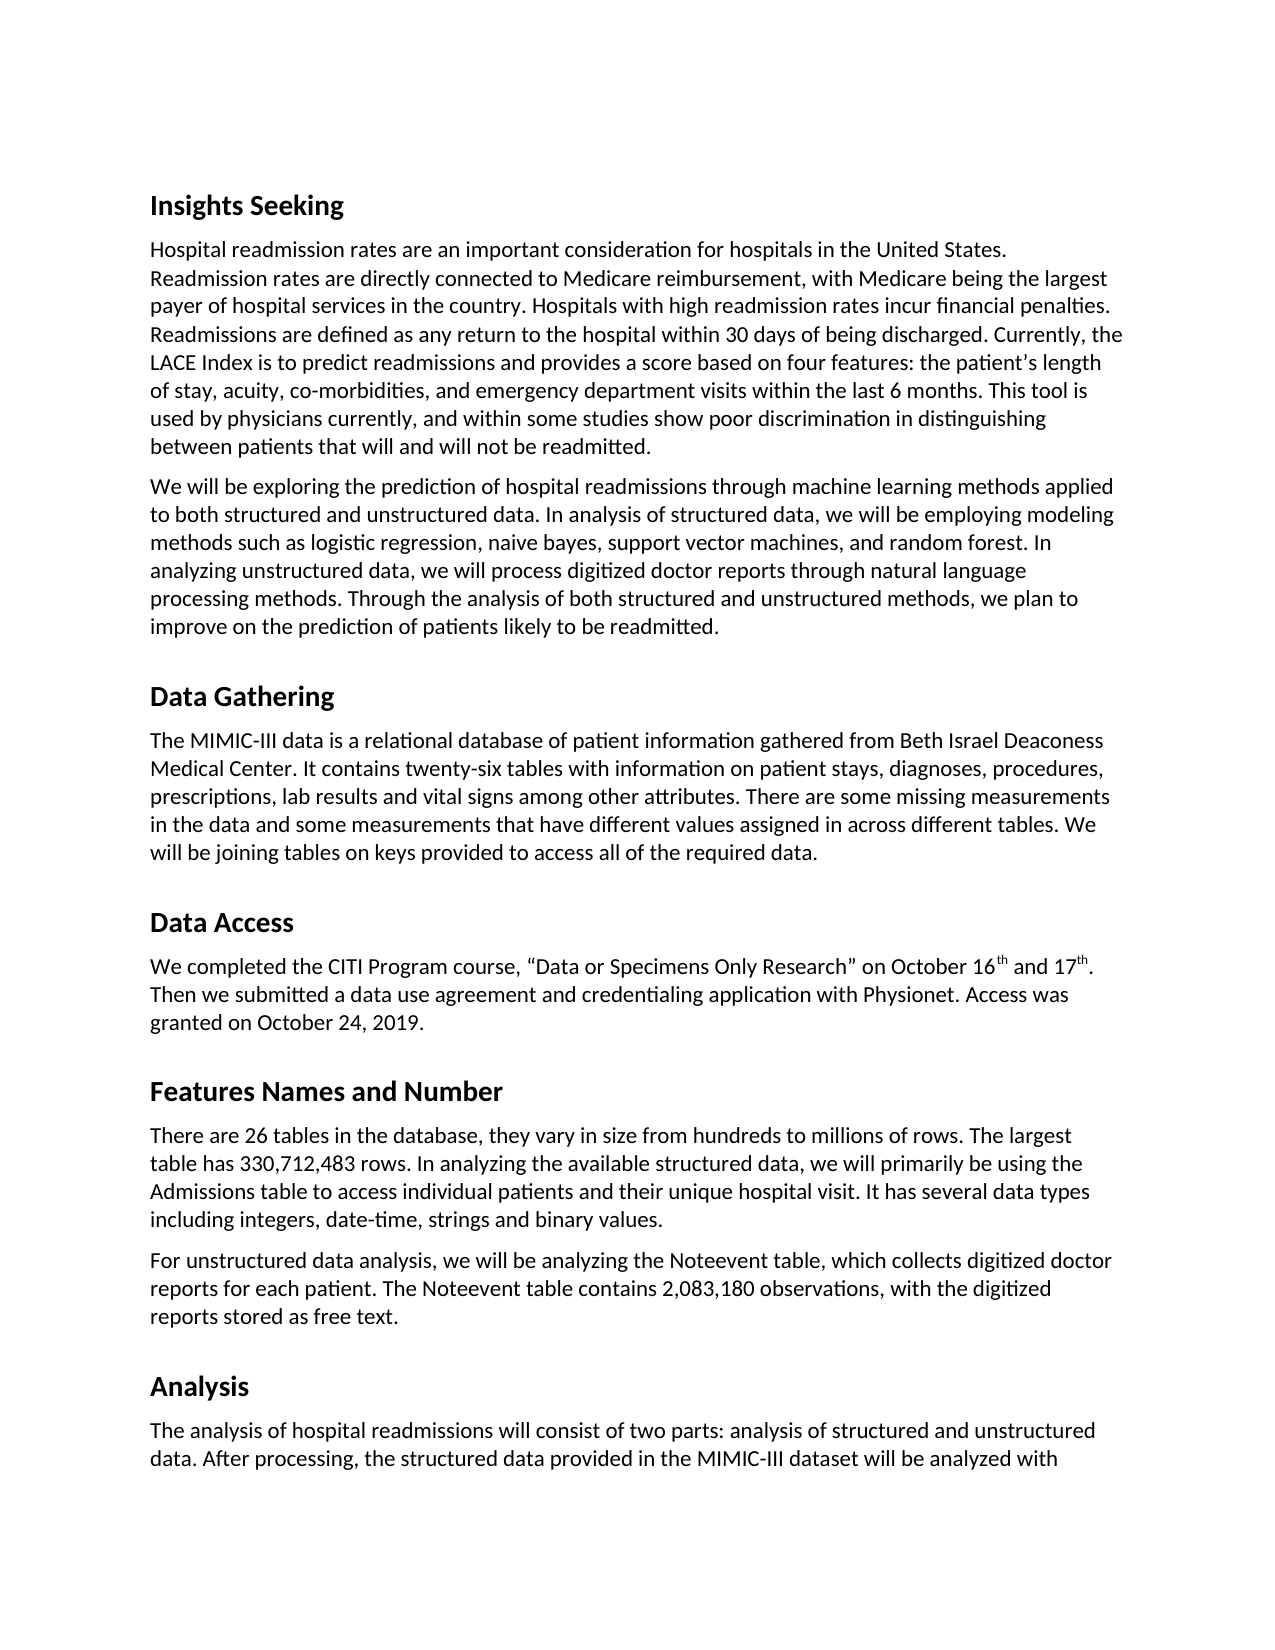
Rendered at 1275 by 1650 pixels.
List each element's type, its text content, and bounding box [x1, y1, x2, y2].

subtitle Features Names and Number [150, 1073, 1125, 1109]
text Hospital readmission rates are an important consideration for hospitals in the United States. Readmission rates are directly connected to Medicare reimbursement, with Medicare being the largest payer of hospital services in the country. Hospitals with high readmission rates incur financial penalties. Readmissions are defined as any return to the hospital within 30 days of being discharged. Currently, the LACE Index is to predict readmissions and provides a score based on four features: the patient’s length of stay, acuity, co-morbidities, and emergency department visits within the last 6 months. This tool is used by physicians currently, and within some studies show poor discrimination in distinguishing between patients that will and will not be readmitted. [150, 236, 1125, 460]
text We completed the CITI Program course, “Data or Specimens Only Research” on October 16th and 17th. Then we submitted a data use agreement and credentialing application with Physionet. Access was granted on October 24, 2019. [150, 952, 1125, 1036]
subtitle Analysis [150, 1368, 1125, 1403]
text We will be exploring the prediction of hospital readmissions through machine learning methods applied to both structured and unstructured data. In analysis of structured data, we will be employing modeling methods such as logistic regression, naive bayes, support vector machines, and random forest. In analyzing unstructured data, we will process digitized doctor reports through natural language processing methods. Through the analysis of both structured and unstructured methods, we plan to improve on the prediction of patients likely to be readmitted. [150, 472, 1125, 640]
text For unstructured data analysis, we will be analyzing the Noteevent table, which collects digitized doctor reports for each patient. The Noteevent table contains 2,083,180 observations, with the digitized reports stored as free text. [150, 1246, 1125, 1330]
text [150, 1416, 1125, 1472]
text There are 26 tables in the database, they vary in size from hundreds to millions of rows. The largest table has 330,712,483 rows. In analyzing the available structured data, we will primarily be using the Admissions table to access individual patients and their unique hospital visit. It has several data types including integers, date-time, strings and binary values. [150, 1121, 1125, 1233]
subtitle Data Gathering [150, 678, 1125, 713]
subtitle Insights Seeking [150, 187, 1125, 223]
subtitle Data Access [150, 904, 1125, 939]
text The MIMIC-III data is a relational database of patient information gathered from Beth Israel Deaconess Medical Center. It contains twenty-six tables with information on patient stays, diagnoses, procedures, prescriptions, lab results and vital signs among other attributes. There are some missing measurements in the data and some measurements that have different values assigned in across different tables. We will be joining tables on keys provided to access all of the required data. [150, 726, 1125, 866]
